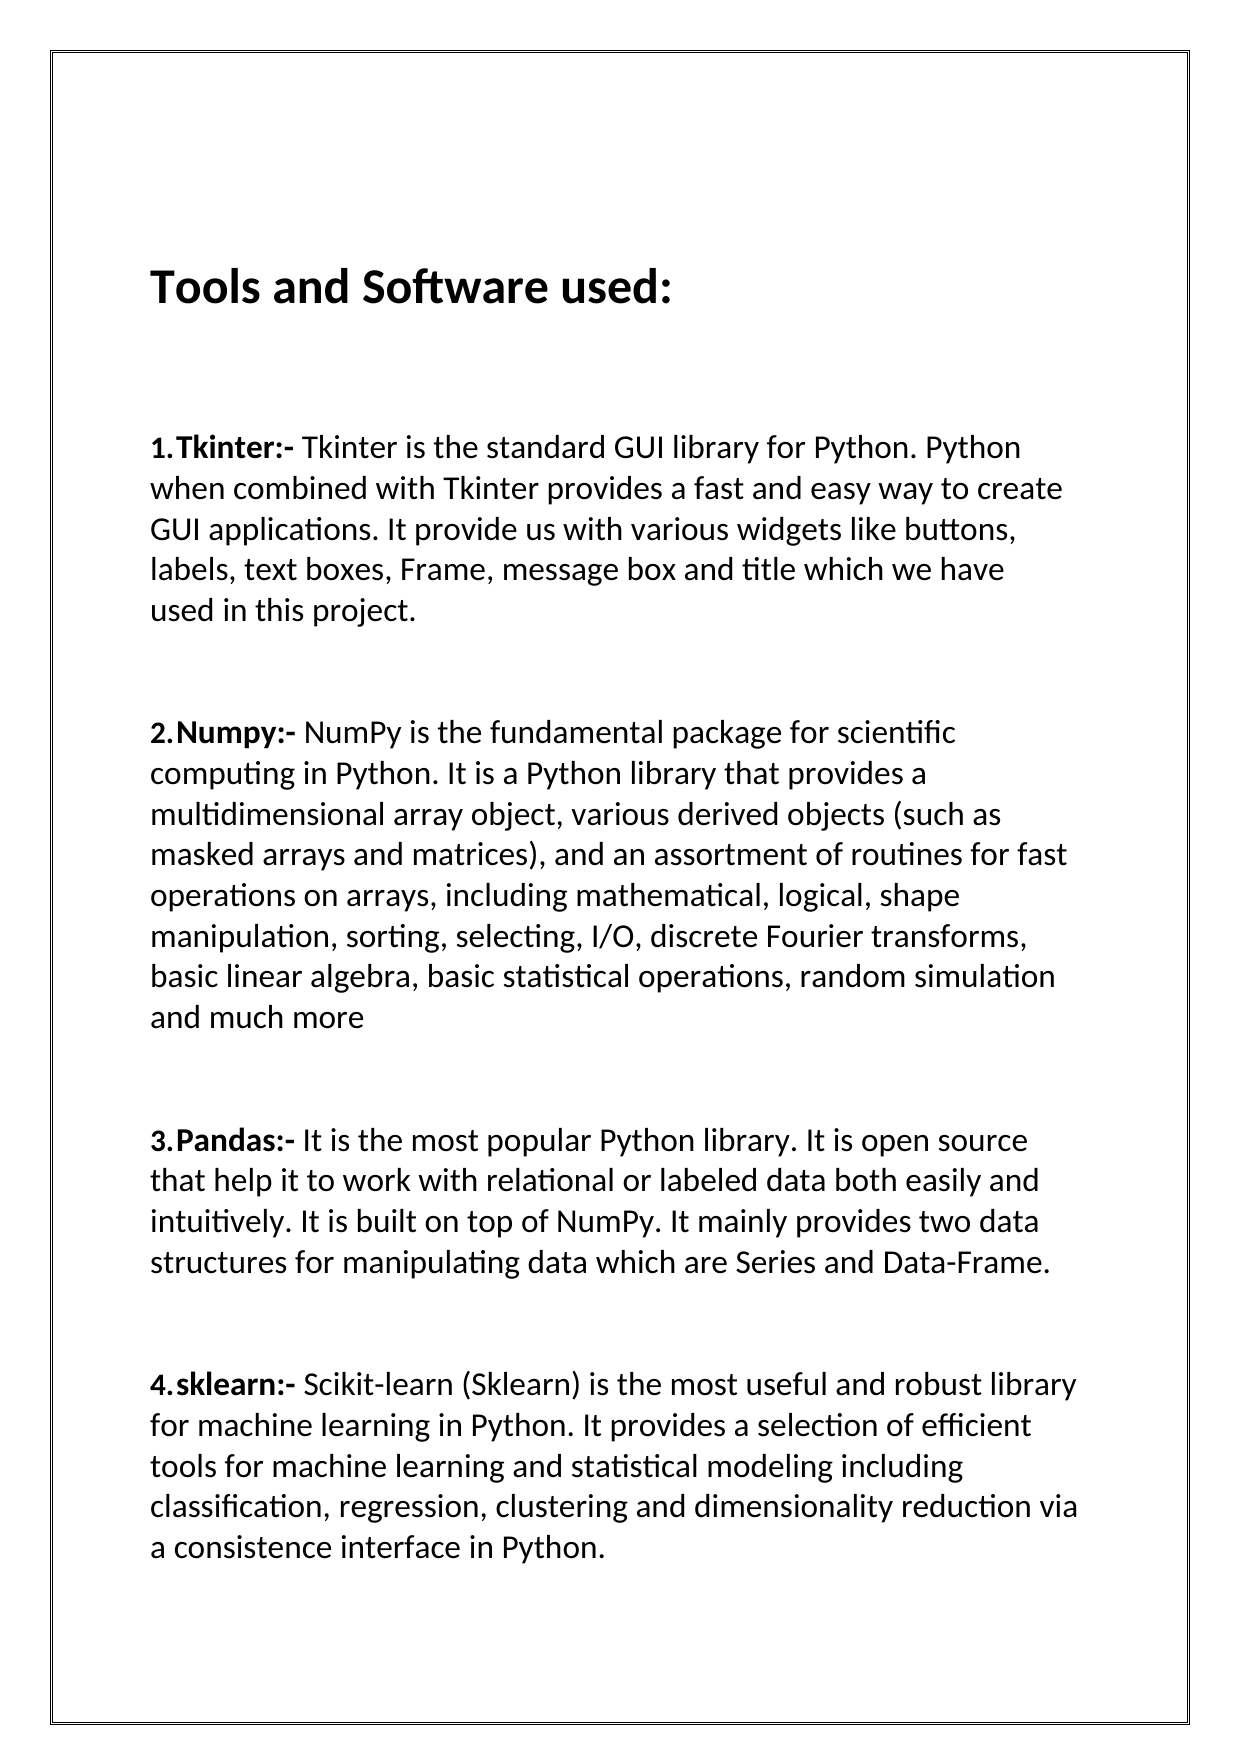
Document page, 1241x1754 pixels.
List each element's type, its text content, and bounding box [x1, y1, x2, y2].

list sklearn:- Scikit-learn (Sklearn) is the most useful and robust library for machine learning in Python. It provides a selection of efficient tools for machine learning and statistical modeling including classification, regression, clustering and dimensionality reduction via a consistence interface in Python. [150, 1363, 1078, 1567]
list Numpy:- NumPy is the fundamental package for scientific computing in Python. It is a Python library that provides a multidimensional array object, various derived objects (such as masked arrays and matrices), and an assortment of routines for fast operations on arrays, including mathematical, logical, shape manipulation, sorting, selecting, I/O, discrete Fourier transforms, basic linear algebra, basic statistical operations, random simulation and much more [150, 711, 1069, 1037]
text Tools and Software used: [150, 255, 1119, 316]
list Pandas:- It is the most popular Python library. It is open source that help it to work with relational or labeled data both easily and intuitively. It is built on top of NumPy. It mainly provides two data structures for manipulating data which are Series and Data-Frame. [150, 1119, 1051, 1282]
list Tkinter:- Tkinter is the standard GUI library for Python. Python when combined with Tkinter provides a fast and easy way to create GUI applications. It provide us with various widgets like buttons, labels, text boxes, Frame, message box and title which we have used in this project. [150, 426, 1078, 630]
